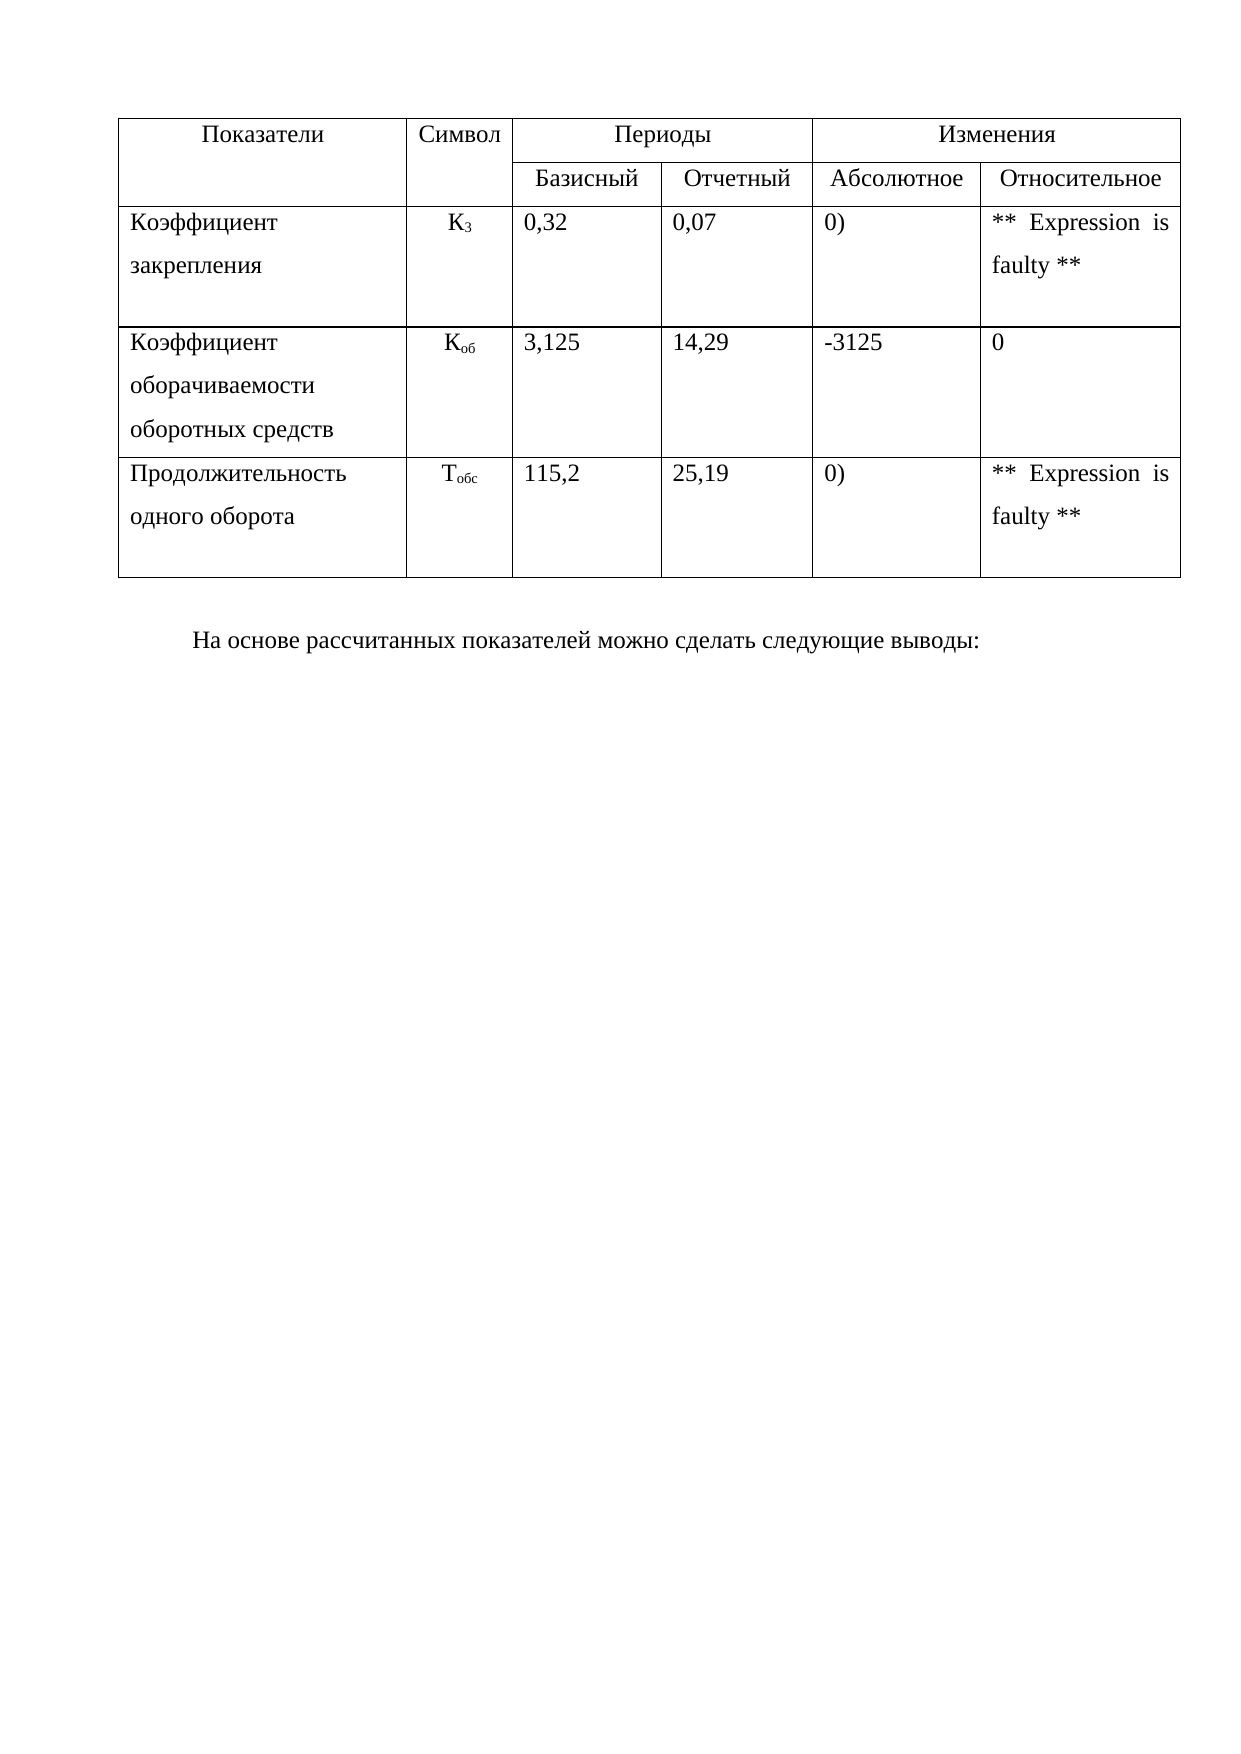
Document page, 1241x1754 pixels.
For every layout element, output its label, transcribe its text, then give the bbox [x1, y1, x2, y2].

table_cell Коэффициент закрепления [119, 207, 406, 326]
table_cell Тобс [407, 458, 512, 577]
table_cell Абсолютное [813, 163, 980, 206]
text На основе рассчитанных показателей можно сделать следующие выводы: [118, 626, 1181, 654]
table_header Показатели [119, 119, 406, 206]
table_cell 115,2 [513, 458, 661, 577]
table_cell Коб [407, 328, 512, 457]
table_cell Коэффициент оборачиваемости оборотных средств [119, 328, 406, 457]
table_header Периоды [513, 119, 812, 162]
table_cell (90,01) [813, 458, 980, 577]
table_cell 0,2188 [981, 207, 1180, 326]
table_cell Базисный [513, 163, 661, 206]
table_cell 0,32 [513, 207, 661, 326]
table_cell 14,29 [662, 328, 812, 457]
table_cell 0,07 [662, 207, 812, 326]
table_cell (0,25) [813, 207, 980, 326]
table_cell К3 [407, 207, 512, 326]
table_cell Относительное [981, 163, 1180, 206]
table_cell 0,219 [981, 458, 1180, 577]
table_cell Отчетный [662, 163, 812, 206]
table_cell Продолжительность одного оборота [119, 458, 406, 577]
table_header Символ [407, 119, 512, 206]
table_header Изменения [813, 119, 1180, 162]
table_cell 4,5728 [981, 328, 1180, 457]
table_cell 11,165 [813, 328, 980, 457]
table_cell 3,125 [513, 328, 661, 457]
table_cell 25,19 [662, 458, 812, 577]
